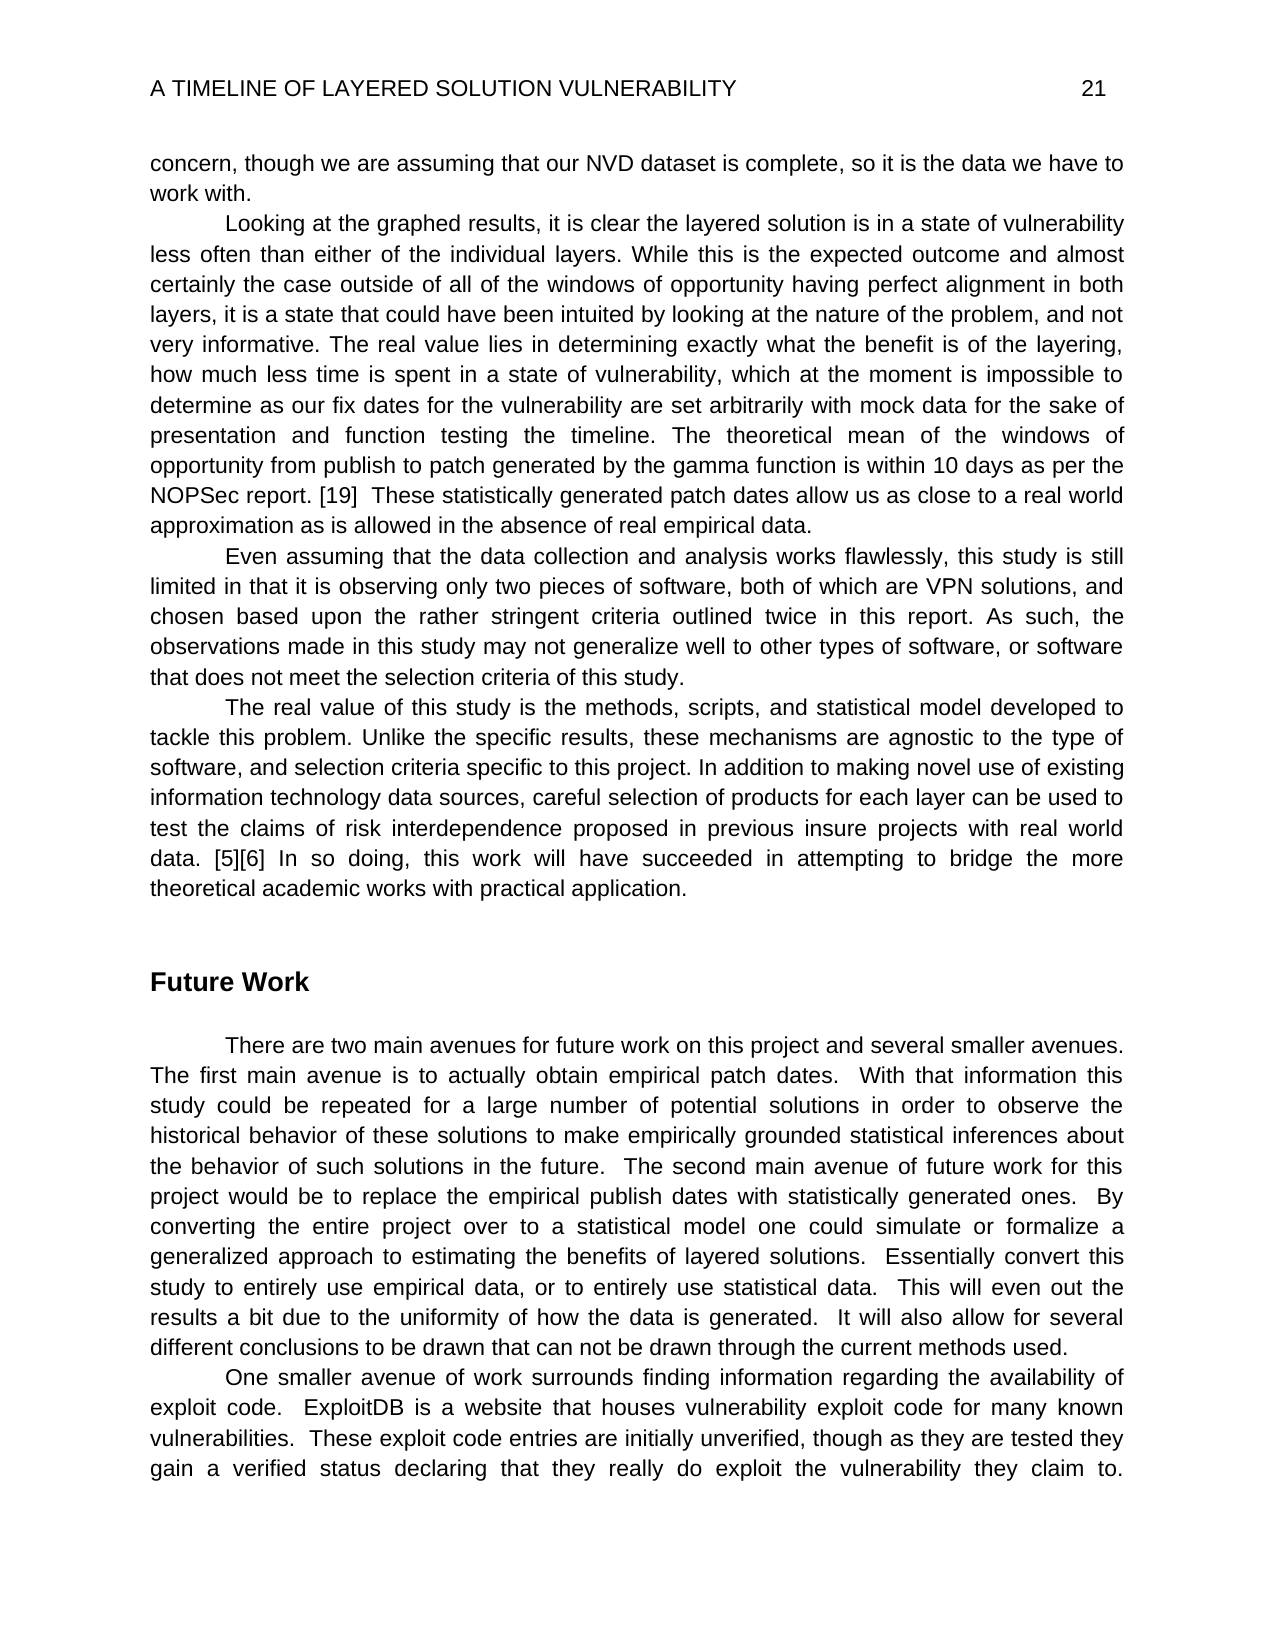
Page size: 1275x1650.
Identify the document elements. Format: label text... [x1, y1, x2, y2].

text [150, 150, 1125, 207]
text Even assuming that the data collection and analysis works flawlessly, this study is still limited in that it is observing only two pieces of software, both of which are VPN solutions, and chosen based upon the rather stringent criteria outlined twice in this report. As such, the observations made in this study may not generalize well to other types of software, or software that does not meet the selection criteria of this study. [150, 543, 1125, 690]
text Looking at the graphed results, it is clear the layered solution is in a state of vulnerability less often than either of the individual layers. While this is the expected outcome and almost certainly the case outside of all of the windows of opportunity having perfect alignment in both layers, it is a state that could have been intuited by looking at the nature of the problem, and not very informative. The real value lies in determining exactly what the benefit is of the layering, how much less time is spent in a state of vulnerability, which at the moment is impossible to determine as our fix dates for the vulnerability are set arbitrarily with mock data for the sake of presentation and function testing the timeline. The theoretical mean of the windows of opportunity from publish to patch generated by the gamma function is within 10 days as per the NOPSec report. [19] These statistically generated patch dates allow us as close to a real world approximation as is allowed in the absence of real empirical data. [150, 210, 1125, 539]
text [150, 1364, 1125, 1481]
text The real value of this study is the methods, scripts, and statistical model developed to tackle this problem. Unlike the specific results, these mechanisms are agnostic to the type of software, and selection criteria specific to this project. In addition to making novel use of existing information technology data sources, careful selection of products for each layer can be used to test the claims of risk interdependence proposed in previous insure projects with real world data. [5][6] In so doing, this work will have succeeded in attempting to bridge the more theoretical academic works with practical application. [150, 694, 1125, 901]
text There are two main avenues for future work on this project and several smaller avenues. The first main avenue is to actually obtain empirical patch dates. With that information this study could be repeated for a large number of potential solutions in order to observe the historical behavior of these solutions to make empirically grounded statistical inferences about the behavior of such solutions in the future. The second main avenue of future work for this project would be to replace the empirical publish dates with statistically generated ones. By converting the entire project over to a statistical model one could simulate or formalize a generalized approach to estimating the benefits of layered solutions. Essentially convert this study to entirely use empirical data, or to entirely use statistical data. This will even out the results a bit due to the uniformity of how the data is generated. It will also allow for several different conclusions to be drawn that can not be drawn through the current methods used. [150, 1032, 1125, 1360]
text Future Work [150, 966, 1125, 997]
